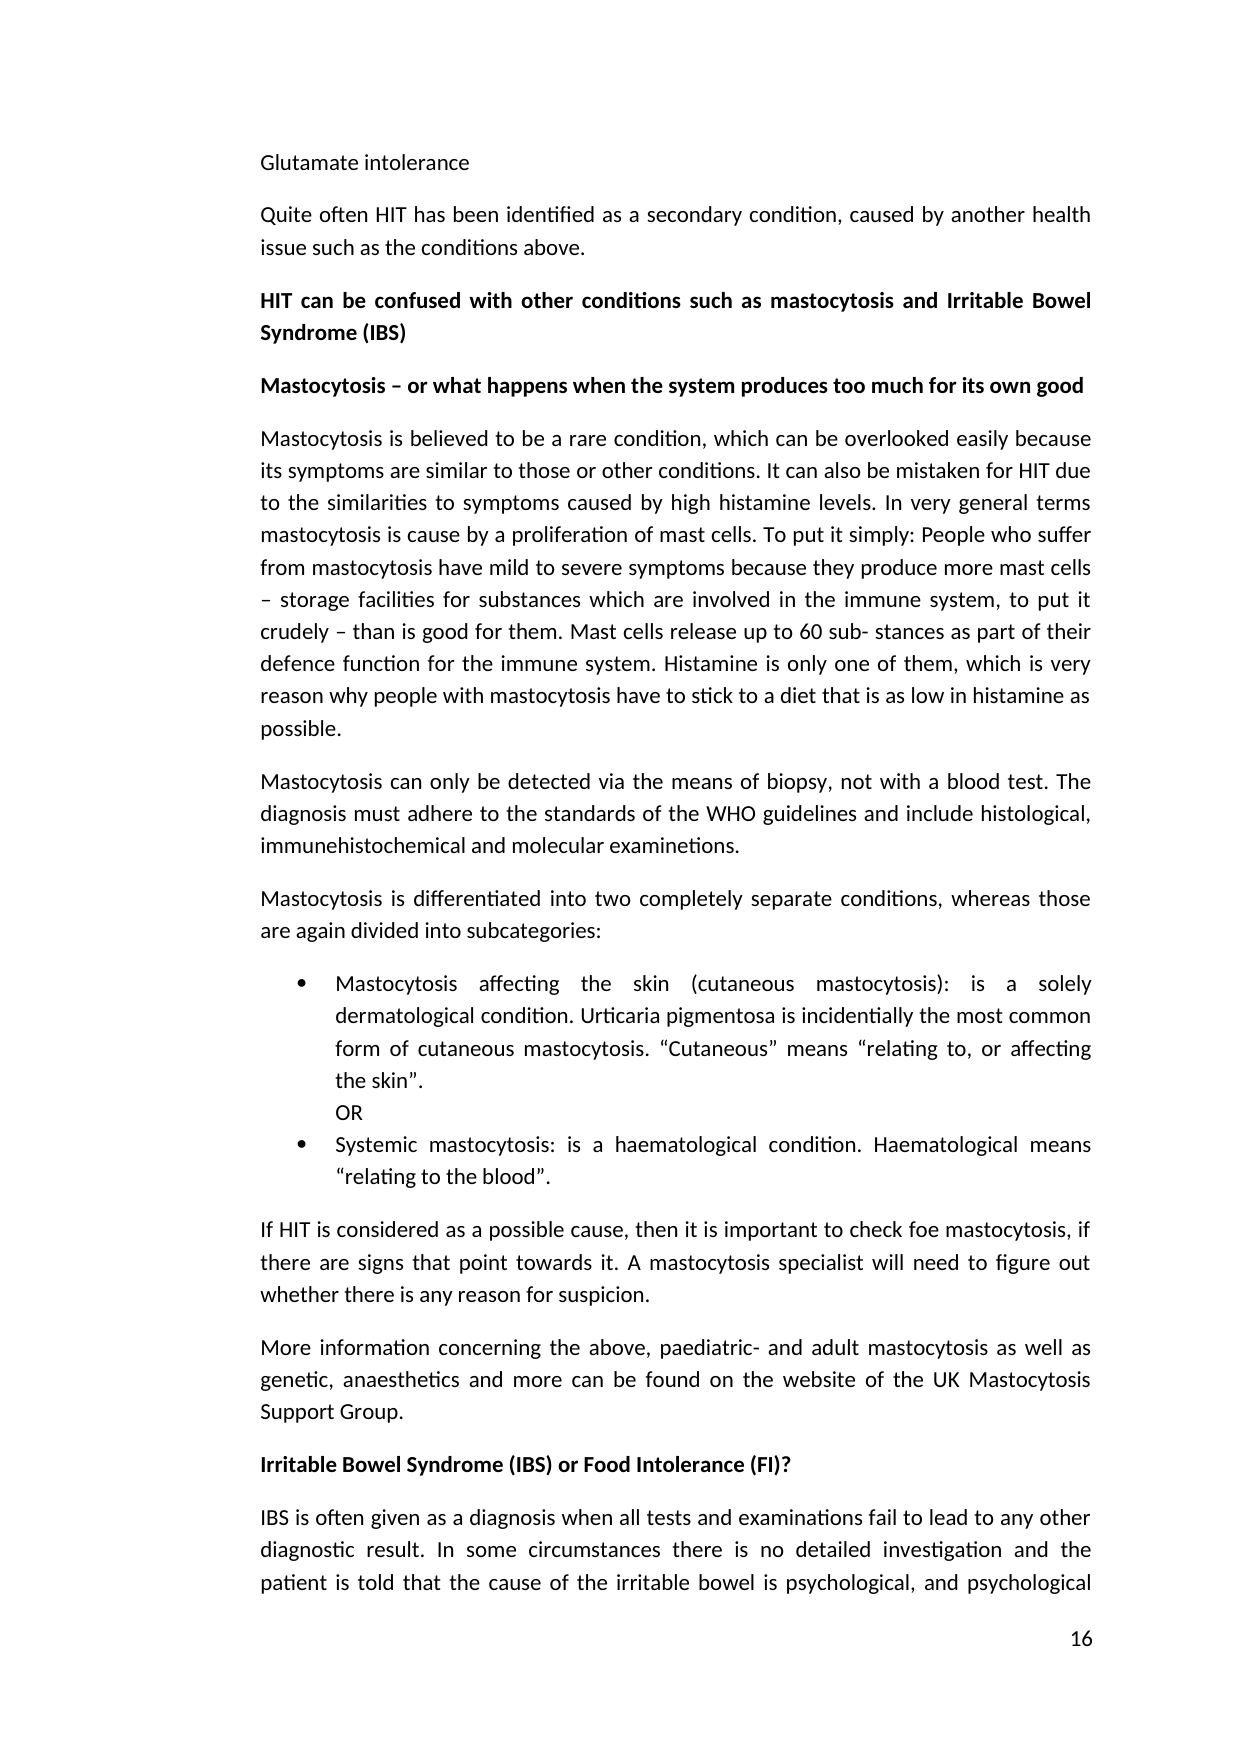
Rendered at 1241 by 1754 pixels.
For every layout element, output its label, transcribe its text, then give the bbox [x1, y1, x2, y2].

text More information concerning the above, paediatric- and adult mastocytosis as well as genetic, anaesthetics and more can be found on the website of the UK Mastocytosis Support Group. [260, 1333, 1093, 1425]
text If HIT is considered as a possible cause, then it is important to check foe mastocytosis, if there are signs that point towards it. A mastocytosis specialist will need to figure out whether there is any reason for suspicion. [260, 1216, 1093, 1308]
text Irritable Bowel Syndrome (IBS) or Food Intolerance (FI)? [260, 1450, 1093, 1478]
list Mastocytosis affecting the skin (cutaneous mastocytosis): is a solely dermatological condition. Urticaria pigmentosa is incidentially the most common form of cutaneous mastocytosis. “Cutaneous” means “relating to, or affecting the skin”. [298, 969, 1093, 1094]
list Systemic mastocytosis: is a haematological condition. Haematological means “relating to the blood”. [298, 1130, 1093, 1191]
text Glutamate intolerance [260, 148, 1093, 176]
text Mastocytosis – or what happens when the system produces too much for its own good [260, 371, 1093, 399]
text Mastocytosis is believed to be a rare condition, which can be overlooked easily because its symptoms are similar to those or other conditions. It can also be mistaken for HIT due to the similarities to symptoms caused by high histamine levels. In very general terms mastocytosis is cause by a proliferation of mast cells. To put it simply: People who suffer from mastocytosis have mild to severe symptoms because they produce more mast cells – storage facilities for substances which are involved in the immune system, to put it crudely – than is good for them. Mast cells release up to 60 sub- stances as part of their defence function for the immune system. Histamine is only one of them, which is very reason why people with mastocytosis have to stick to a diet that is as low in histamine as possible. [260, 424, 1093, 742]
text Quite often HIT has been identified as a secondary condition, caused by another health issue such as the conditions above. [260, 201, 1093, 261]
text Mastocytosis is differentiated into two completely separate conditions, whereas those are again divided into subcategories: [260, 884, 1093, 944]
list OR [335, 1098, 1093, 1126]
text HIT can be confused with other conditions such as mastocytosis and Irritable Bowel Syndrome (IBS) [260, 286, 1093, 346]
text Mastocytosis can only be detected via the means of biopsy, not with a blood test. The diagnosis must adhere to the standards of the WHO guidelines and include histological, immunehistochemical and molecular examinetions. [260, 767, 1093, 859]
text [260, 1503, 1093, 1596]
